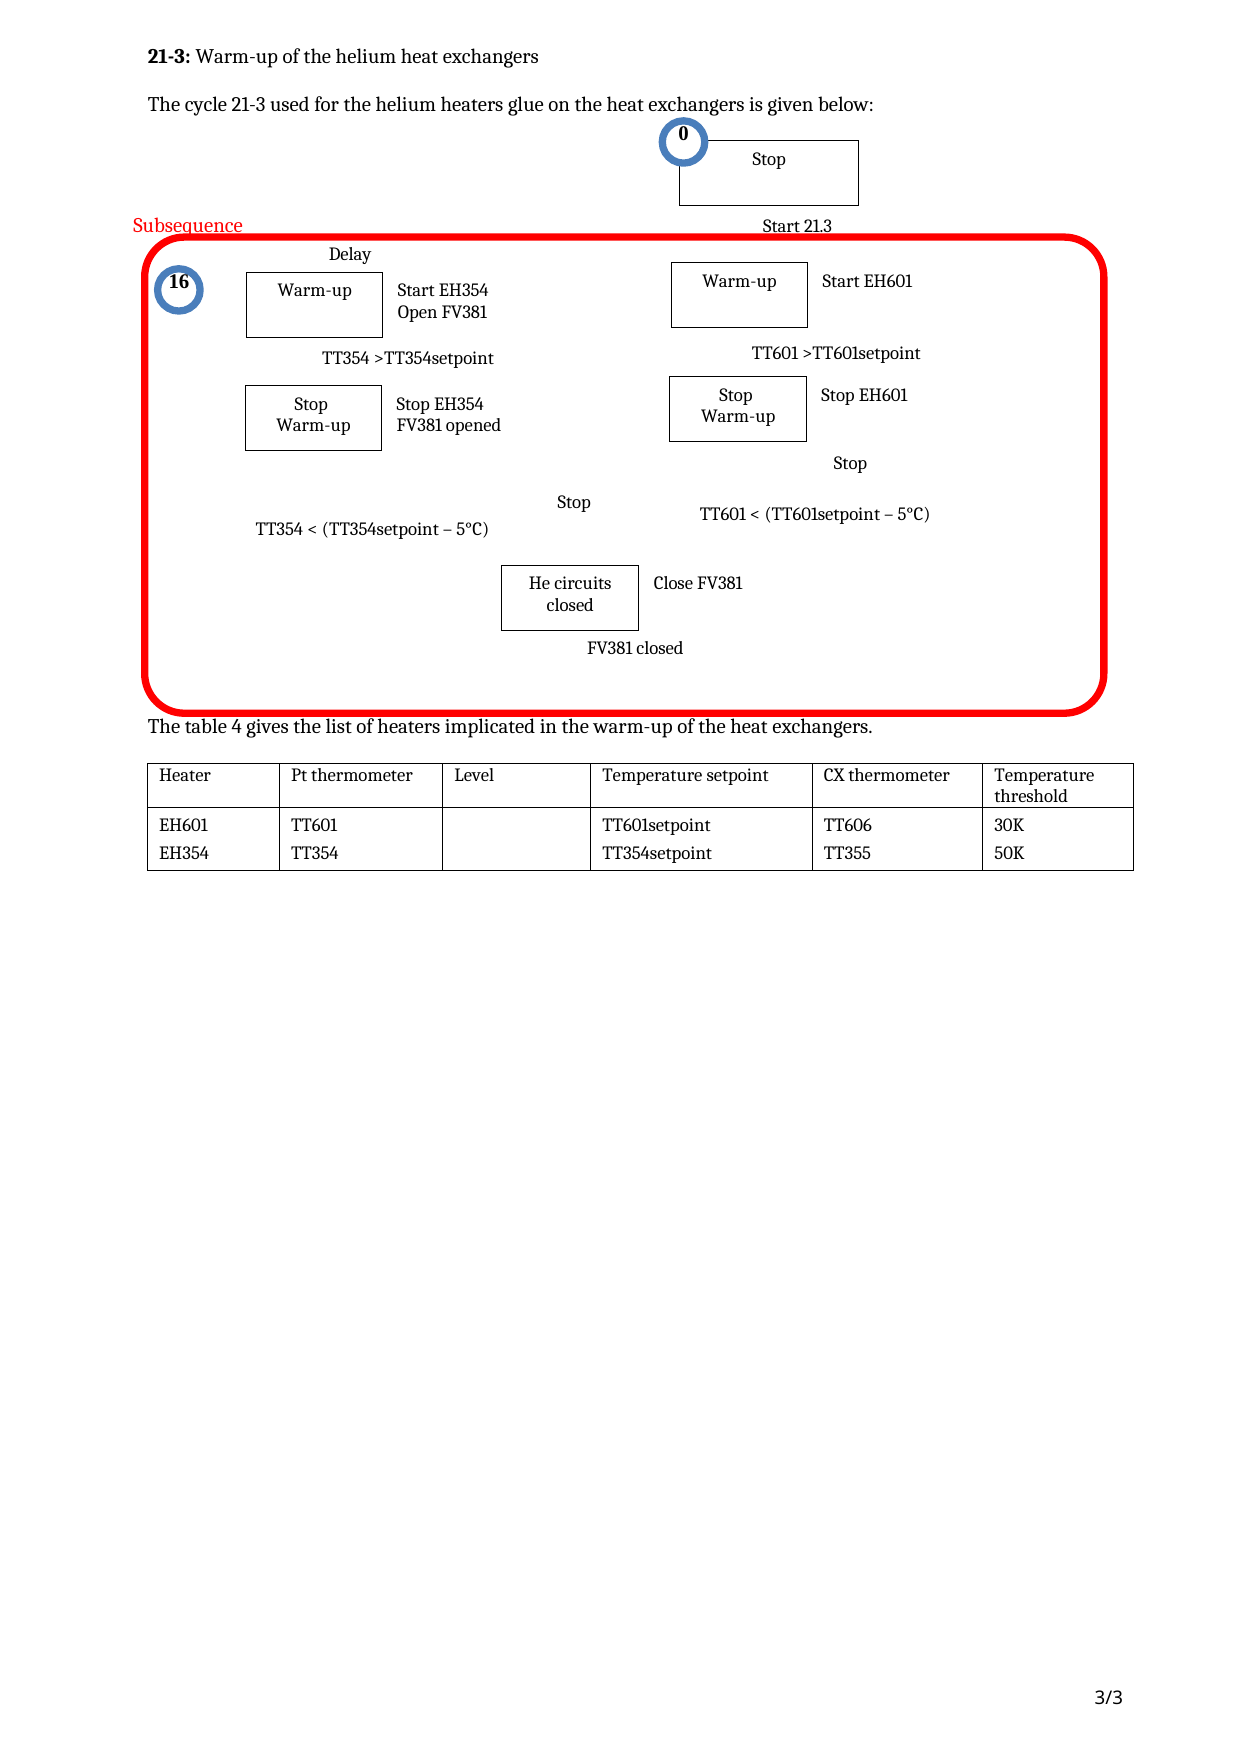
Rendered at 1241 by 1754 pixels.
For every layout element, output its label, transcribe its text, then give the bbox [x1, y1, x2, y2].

text The table 4 gives the list of heaters implicated in the warm-up of the heat exchangers. [148, 715, 1123, 739]
table_header Temperature setpoint [591, 764, 812, 807]
table_header CX thermometer [813, 764, 982, 807]
table_header Temperature threshold [983, 764, 1133, 807]
text The cycle 21-3 used for the helium heaters glue on the heat exchangers is given below: [148, 92, 1123, 116]
table_cell 30K 50K [983, 808, 1133, 870]
table_cell [443, 808, 590, 870]
table_cell TT601setpoint TT354setpoint [591, 808, 812, 870]
text 21-3: Warm-up of the helium heat exchangers [148, 44, 1123, 68]
table_cell EH601 EH354 [148, 808, 279, 870]
table_header Pt thermometer [280, 764, 442, 807]
table_cell TT606 TT355 [813, 808, 982, 870]
table_header Heater [148, 764, 279, 807]
table_header Level [443, 764, 590, 807]
table_cell TT601 TT354 [280, 808, 442, 870]
